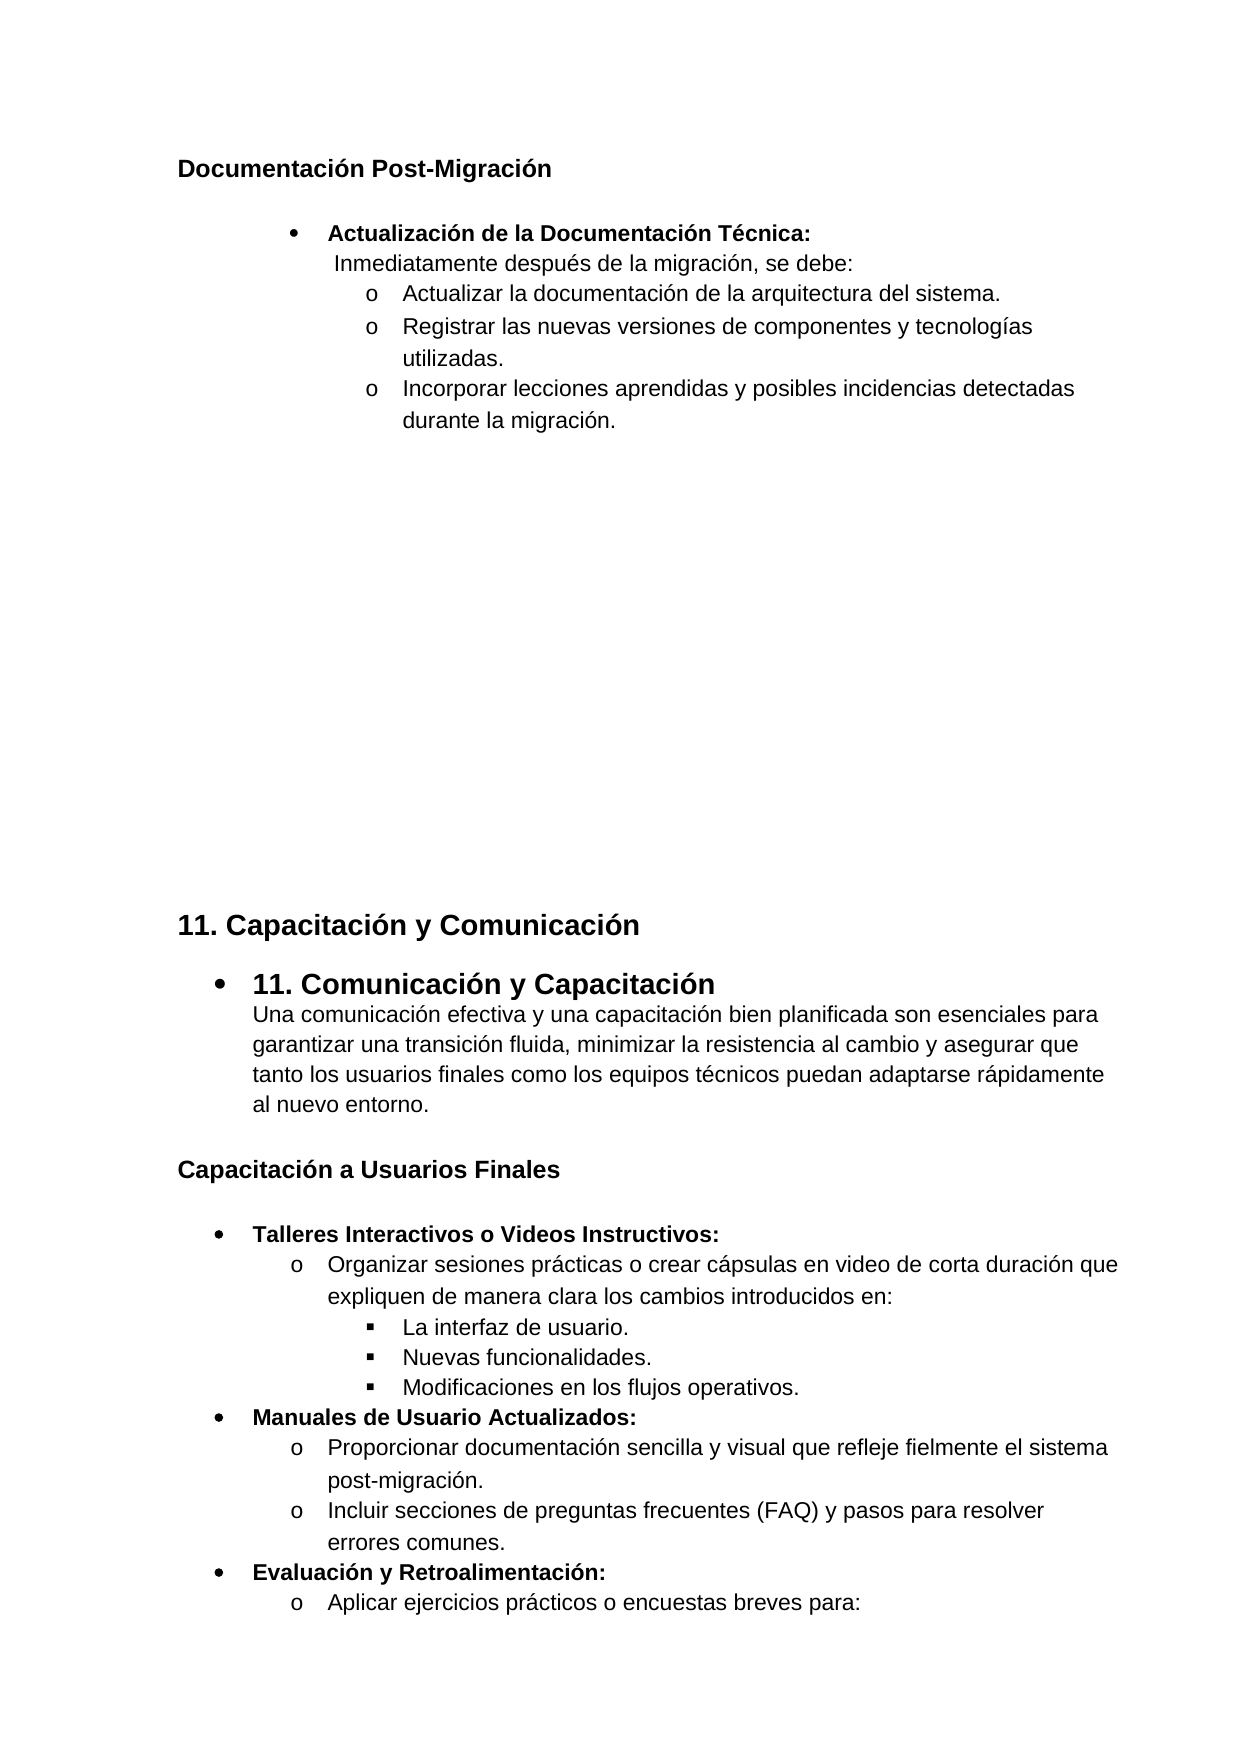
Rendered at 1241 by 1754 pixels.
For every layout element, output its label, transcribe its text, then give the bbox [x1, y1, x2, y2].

list Aplicar ejercicios prácticos o encuestas breves para: [290, 1589, 1122, 1618]
list Evaluación y Retroalimentación: [215, 1559, 1122, 1586]
list Manuales de Usuario Actualizados: [215, 1404, 1122, 1431]
list Modificaciones en los flujos operativos. [365, 1374, 1122, 1400]
subtitle Documentación Post-Migración [177, 153, 1122, 182]
list Incorporar lecciones aprendidas y posibles incidencias detectadas durante la migración. [365, 375, 1122, 434]
list Registrar las nuevas versiones de componentes y tecnologías utilizadas. [365, 313, 1122, 371]
list Actualización de la Documentación Técnica: Inmediatamente después de la migración, se debe: [290, 220, 1122, 276]
list Actualizar la documentación de la arquitectura del sistema. [365, 280, 1122, 308]
subtitle Capacitación a Usuarios Finales [177, 1155, 1122, 1183]
list Talleres Interactivos o Videos Instructivos: [215, 1221, 1122, 1247]
list Proporcionar documentación sencilla y visual que refleje fielmente el sistema post-migración. [290, 1434, 1122, 1493]
subtitle 11. Capacitación y Comunicación [177, 908, 1122, 942]
list Incluir secciones de preguntas frecuentes (FAQ) y pasos para resolver errores comunes. [290, 1497, 1122, 1555]
list La interfaz de usuario. [365, 1313, 1122, 1340]
list 11. Comunicación y Capacitación [215, 967, 1122, 1001]
list Nuevas funcionalidades. [365, 1344, 1122, 1370]
list Una comunicación efectiva y una capacitación bien planificada son esenciales para garantizar una transición fluida, minimizar la resistencia al cambio y asegurar que tanto los usuarios finales como los equipos técnicos puedan adaptarse rápidamente al nuevo entorno. [252, 1001, 1122, 1118]
list Organizar sesiones prácticas o crear cápsulas en video de corta duración que expliquen de manera clara los cambios introducidos en: [290, 1251, 1122, 1310]
